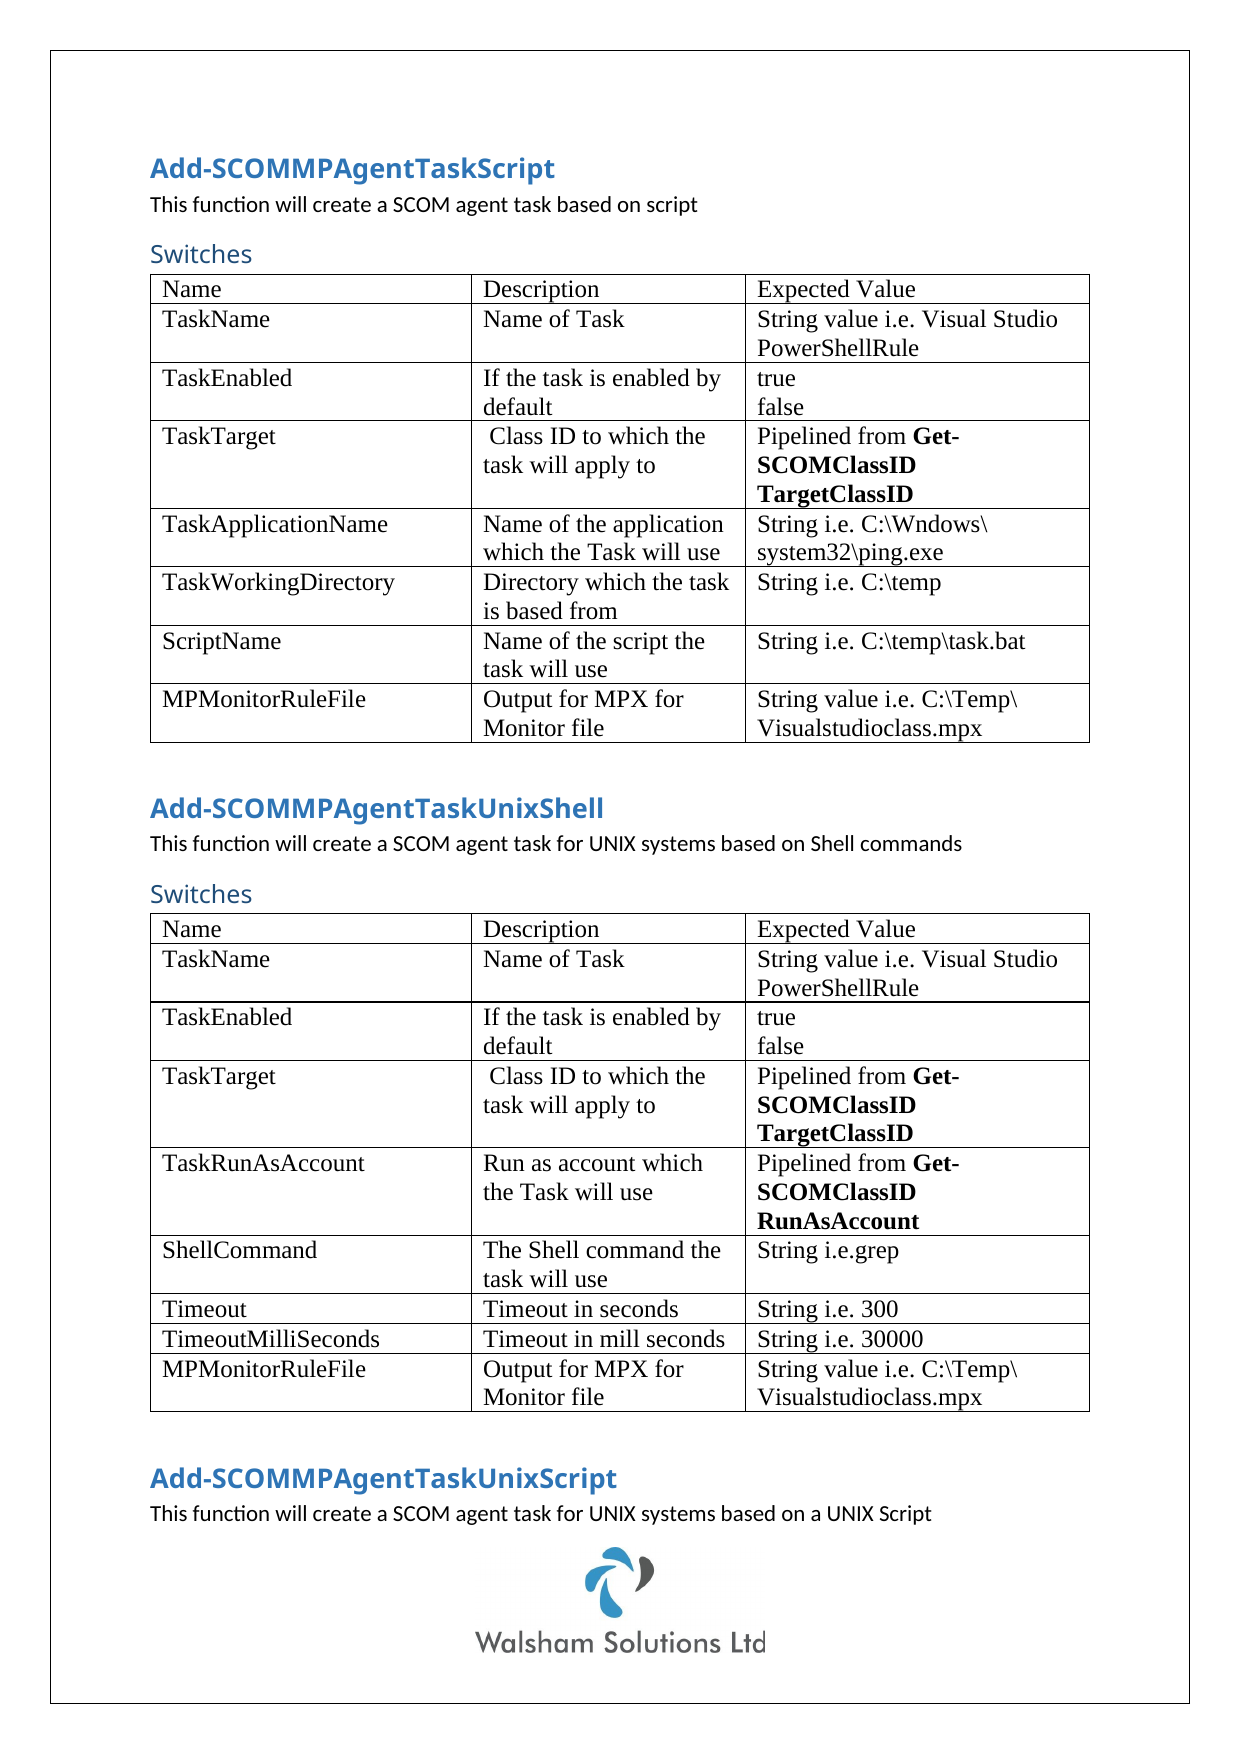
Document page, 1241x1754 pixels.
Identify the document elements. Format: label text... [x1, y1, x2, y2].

table_cell MPMonitorRuleFile [151, 1354, 471, 1411]
table_cell String i.e. C:\temp\task.bat [746, 626, 1089, 683]
table_cell Class ID to which the task will apply to [472, 421, 745, 508]
subtitle Switches [150, 237, 1090, 271]
table_cell TaskEnabled [151, 363, 471, 420]
table_cell Pipelined from Get-SCOMClassID RunAsAccount [746, 1148, 1089, 1234]
table_cell Pipelined from Get-SCOMClassID TargetClassID [746, 421, 1089, 508]
table_cell true false [746, 1003, 1089, 1060]
text This function will create a SCOM agent task for UNIX systems based on Shell commands [150, 829, 1090, 857]
table_cell Name of Task [472, 304, 745, 362]
table_cell String i.e. 30000 [746, 1324, 1089, 1353]
table_cell The Shell command the task will use [472, 1236, 745, 1293]
table_cell ShellCommand [151, 1236, 471, 1293]
table_cell String value i.e. Visual Studio PowerShellRule [746, 304, 1089, 362]
table_cell true false [746, 363, 1089, 420]
table_cell TimeoutMilliSeconds [151, 1324, 471, 1353]
subtitle Add-SCOMMPAgentTaskUnixShell [150, 790, 1090, 827]
table_cell String value i.e. C:\Temp\Visualstudioclass.mpx [746, 684, 1089, 742]
table_cell Pipelined from Get-SCOMClassID TargetClassID [746, 1061, 1089, 1147]
subtitle Add-SCOMMPAgentTaskScript [150, 150, 1090, 187]
table_cell String value i.e. Visual Studio PowerShellRule [746, 944, 1089, 1001]
table_cell String i.e. 300 [746, 1294, 1089, 1323]
table_cell String value i.e. C:\Temp\Visualstudioclass.mpx [746, 1354, 1089, 1411]
table_cell Name of Task [472, 944, 745, 1001]
table_cell TaskApplicationName [151, 509, 471, 566]
table_cell TaskRunAsAccount [151, 1148, 471, 1234]
table_cell TaskTarget [151, 421, 471, 508]
table_cell ScriptName [151, 626, 471, 683]
table_cell Run as account which the Task will use [472, 1148, 745, 1234]
table_header Expected Value [746, 275, 1089, 303]
table_header Expected Value [746, 914, 1089, 943]
table_cell String i.e. C:\Wndows\system32\ping.exe [746, 509, 1089, 566]
table_cell Timeout [151, 1294, 471, 1323]
table_header Description [472, 914, 745, 943]
table_cell Class ID to which the task will apply to [472, 1061, 745, 1147]
text This function will create a SCOM agent task based on script [150, 190, 1090, 218]
table_cell If the task is enabled by default [472, 363, 745, 420]
subtitle Switches [150, 876, 1090, 910]
table_cell TaskTarget [151, 1061, 471, 1147]
table_cell TaskName [151, 304, 471, 362]
table_header Description [472, 275, 745, 303]
table_cell Output for MPX for Monitor file [472, 1354, 745, 1411]
table_cell String i.e. C:\temp [746, 567, 1089, 625]
table_header Name [151, 275, 471, 303]
table_cell Name of the script the task will use [472, 626, 745, 683]
table_cell Output for MPX for Monitor file [472, 684, 745, 742]
picture [475, 1547, 765, 1653]
table_cell MPMonitorRuleFile [151, 684, 471, 742]
subtitle Add-SCOMMPAgentTaskUnixScript [150, 1459, 1090, 1496]
table_cell Timeout in mill seconds [472, 1324, 745, 1353]
table_cell TaskEnabled [151, 1003, 471, 1060]
table_cell Timeout in seconds [472, 1294, 745, 1323]
table_cell String i.e.grep [746, 1236, 1089, 1293]
table_cell TaskName [151, 944, 471, 1001]
text This function will create a SCOM agent task for UNIX systems based on a UNIX Script [150, 1499, 1090, 1527]
table_header Name [151, 914, 471, 943]
table_cell Directory which the task is based from [472, 567, 745, 625]
table_cell If the task is enabled by default [472, 1003, 745, 1060]
table_cell TaskWorkingDirectory [151, 567, 471, 625]
table_cell Name of the application which the Task will use [472, 509, 745, 566]
